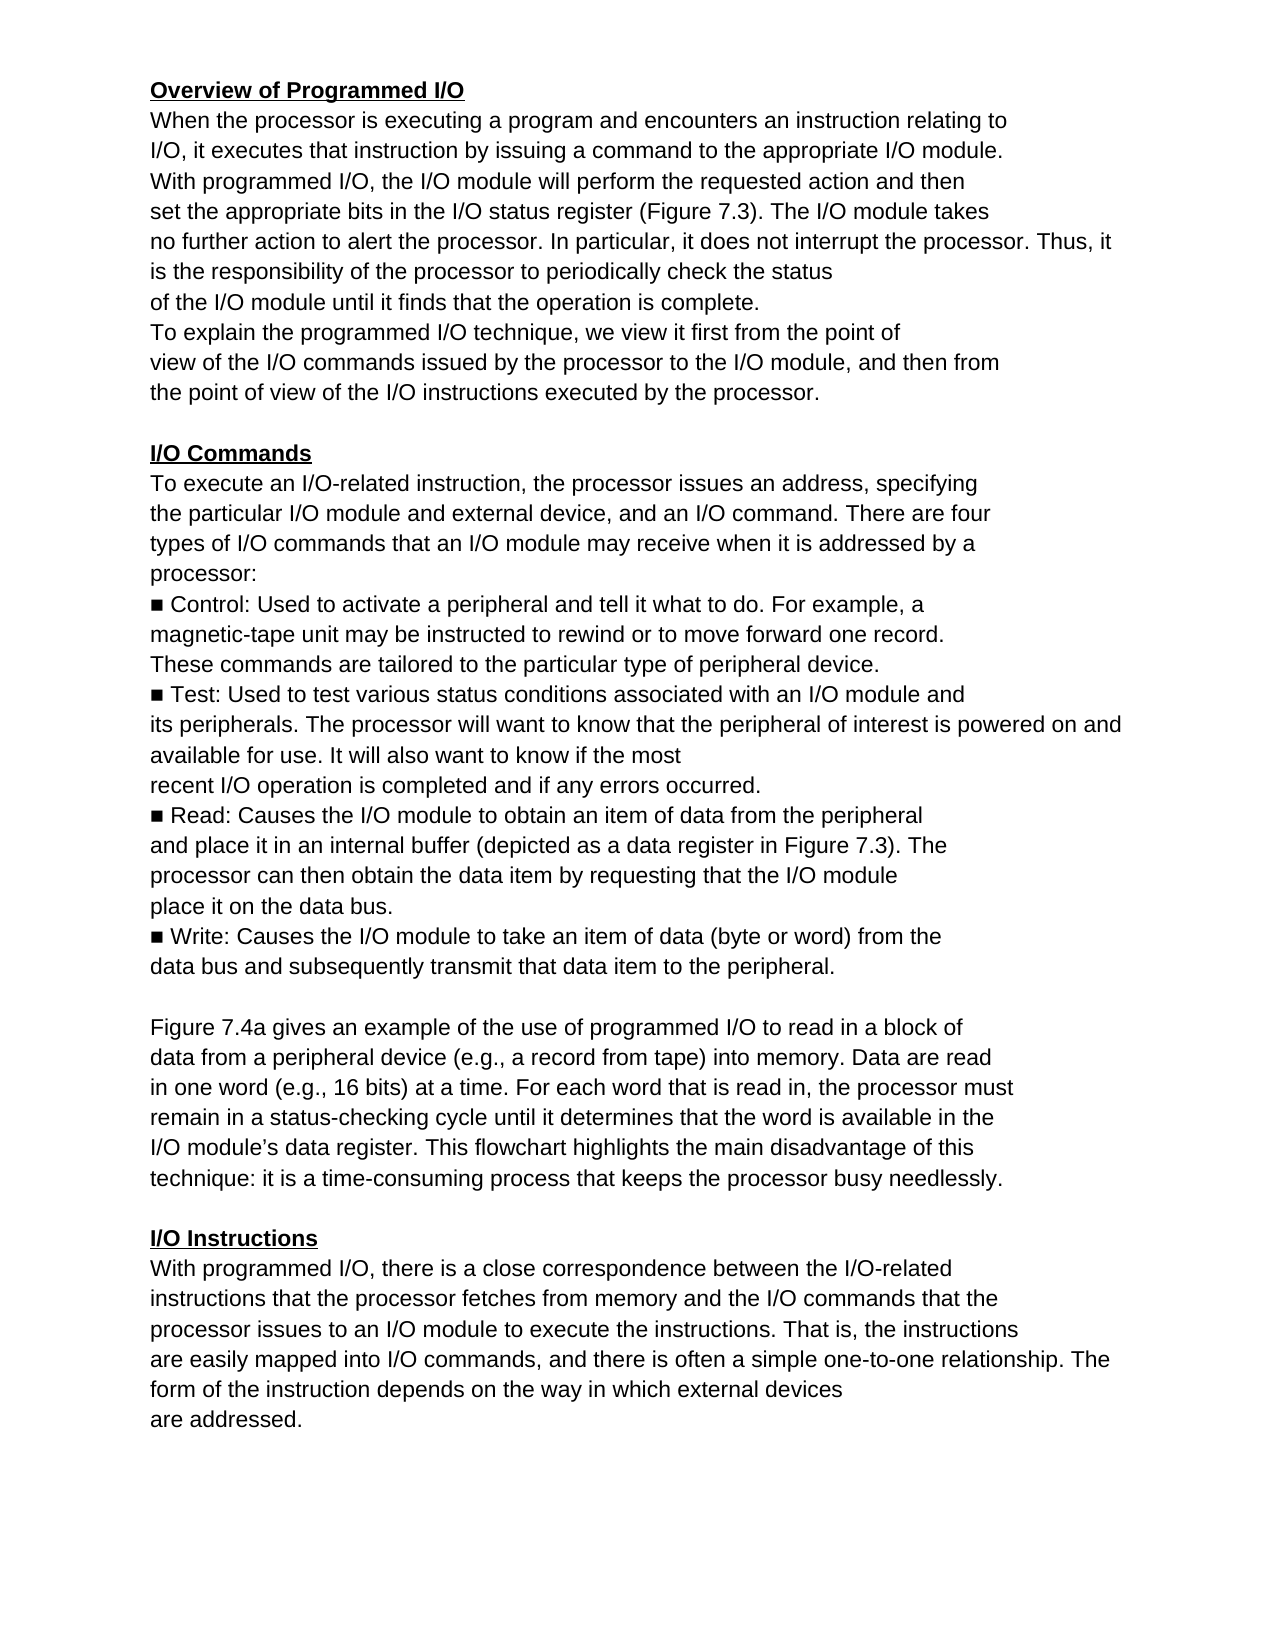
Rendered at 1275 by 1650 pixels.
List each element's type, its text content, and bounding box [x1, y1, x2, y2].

text processor issues to an I/O module to execute the instructions. That is, the instructions [150, 1316, 1125, 1342]
text processor: [150, 560, 1125, 587]
text recent I/O operation is completed and if any errors occurred. [150, 772, 1125, 798]
text its peripherals. The processor will want to know that the peripheral of interest is powered on and available for use. It will also want to know if the most [150, 711, 1125, 768]
text data from a peripheral device (e.g., a record from tape) into memory. Data are read [150, 1044, 1125, 1070]
text are easily mapped into I/O commands, and there is often a simple one-to-one relationship. The form of the instruction depends on the way in which external devices [150, 1346, 1125, 1402]
text processor can then obtain the data item by requesting that the I/O module [150, 862, 1125, 889]
text are addressed. [150, 1406, 1125, 1433]
text the point of view of the I/O instructions executed by the processor. [150, 379, 1125, 406]
text technique: it is a time-consuming process that keeps the processor busy needlessly. [150, 1164, 1125, 1191]
text I/O Commands [150, 439, 1125, 466]
text set the appropriate bits in the I/O status register (Figure 7.3). The I/O module takes [150, 198, 1125, 224]
text With programmed I/O, there is a close correspondence between the I/O-related [150, 1255, 1125, 1282]
text and place it in an internal buffer (depicted as a data register in Figure 7.3). The [150, 832, 1125, 859]
text To explain the programmed I/O technique, we view it first from the point of [150, 319, 1125, 345]
text ■ Control: Used to activate a peripheral and tell it what to do. For example, a [150, 591, 1125, 617]
text Overview of Programmed I/O [150, 77, 1125, 103]
text Figure 7.4a gives an example of the use of programmed I/O to read in a block of [150, 1013, 1125, 1040]
text I/O Instructions [150, 1225, 1125, 1251]
text With programmed I/O, the I/O module will perform the requested action and then [150, 168, 1125, 194]
text I/O module’s data register. This flowchart highlights the main disadvantage of this [150, 1134, 1125, 1161]
text I/O, it executes that instruction by issuing a command to the appropriate I/O module. [150, 137, 1125, 164]
text magnetic-tape unit may be instructed to rewind or to move forward one record. [150, 621, 1125, 647]
text view of the I/O commands issued by the processor to the I/O module, and then from [150, 349, 1125, 375]
text of the I/O module until it finds that the operation is complete. [150, 288, 1125, 315]
text in one word (e.g., 16 bits) at a time. For each word that is read in, the processor must [150, 1074, 1125, 1100]
text data bus and subsequently transmit that data item to the peripheral. [150, 953, 1125, 979]
text place it on the data bus. [150, 893, 1125, 919]
text the particular I/O module and external device, and an I/O command. There are four [150, 500, 1125, 526]
text ■ Read: Causes the I/O module to obtain an item of data from the peripheral [150, 802, 1125, 828]
text remain in a status-checking cycle until it determines that the word is available in the [150, 1104, 1125, 1131]
text When the processor is executing a program and encounters an instruction relating to [150, 107, 1125, 134]
text instructions that the processor fetches from memory and the I/O commands that the [150, 1285, 1125, 1312]
text ■ Test: Used to test various status conditions associated with an I/O module and [150, 681, 1125, 708]
text types of I/O commands that an I/O module may receive when it is addressed by a [150, 530, 1125, 557]
text To execute an I/O-related instruction, the processor issues an address, specifying [150, 470, 1125, 496]
text ■ Write: Causes the I/O module to take an item of data (byte or word) from the [150, 923, 1125, 949]
text These commands are tailored to the particular type of peripheral device. [150, 651, 1125, 677]
text no further action to alert the processor. In particular, it does not interrupt the processor. Thus, it is the responsibility of the processor to periodically check the status [150, 228, 1125, 285]
